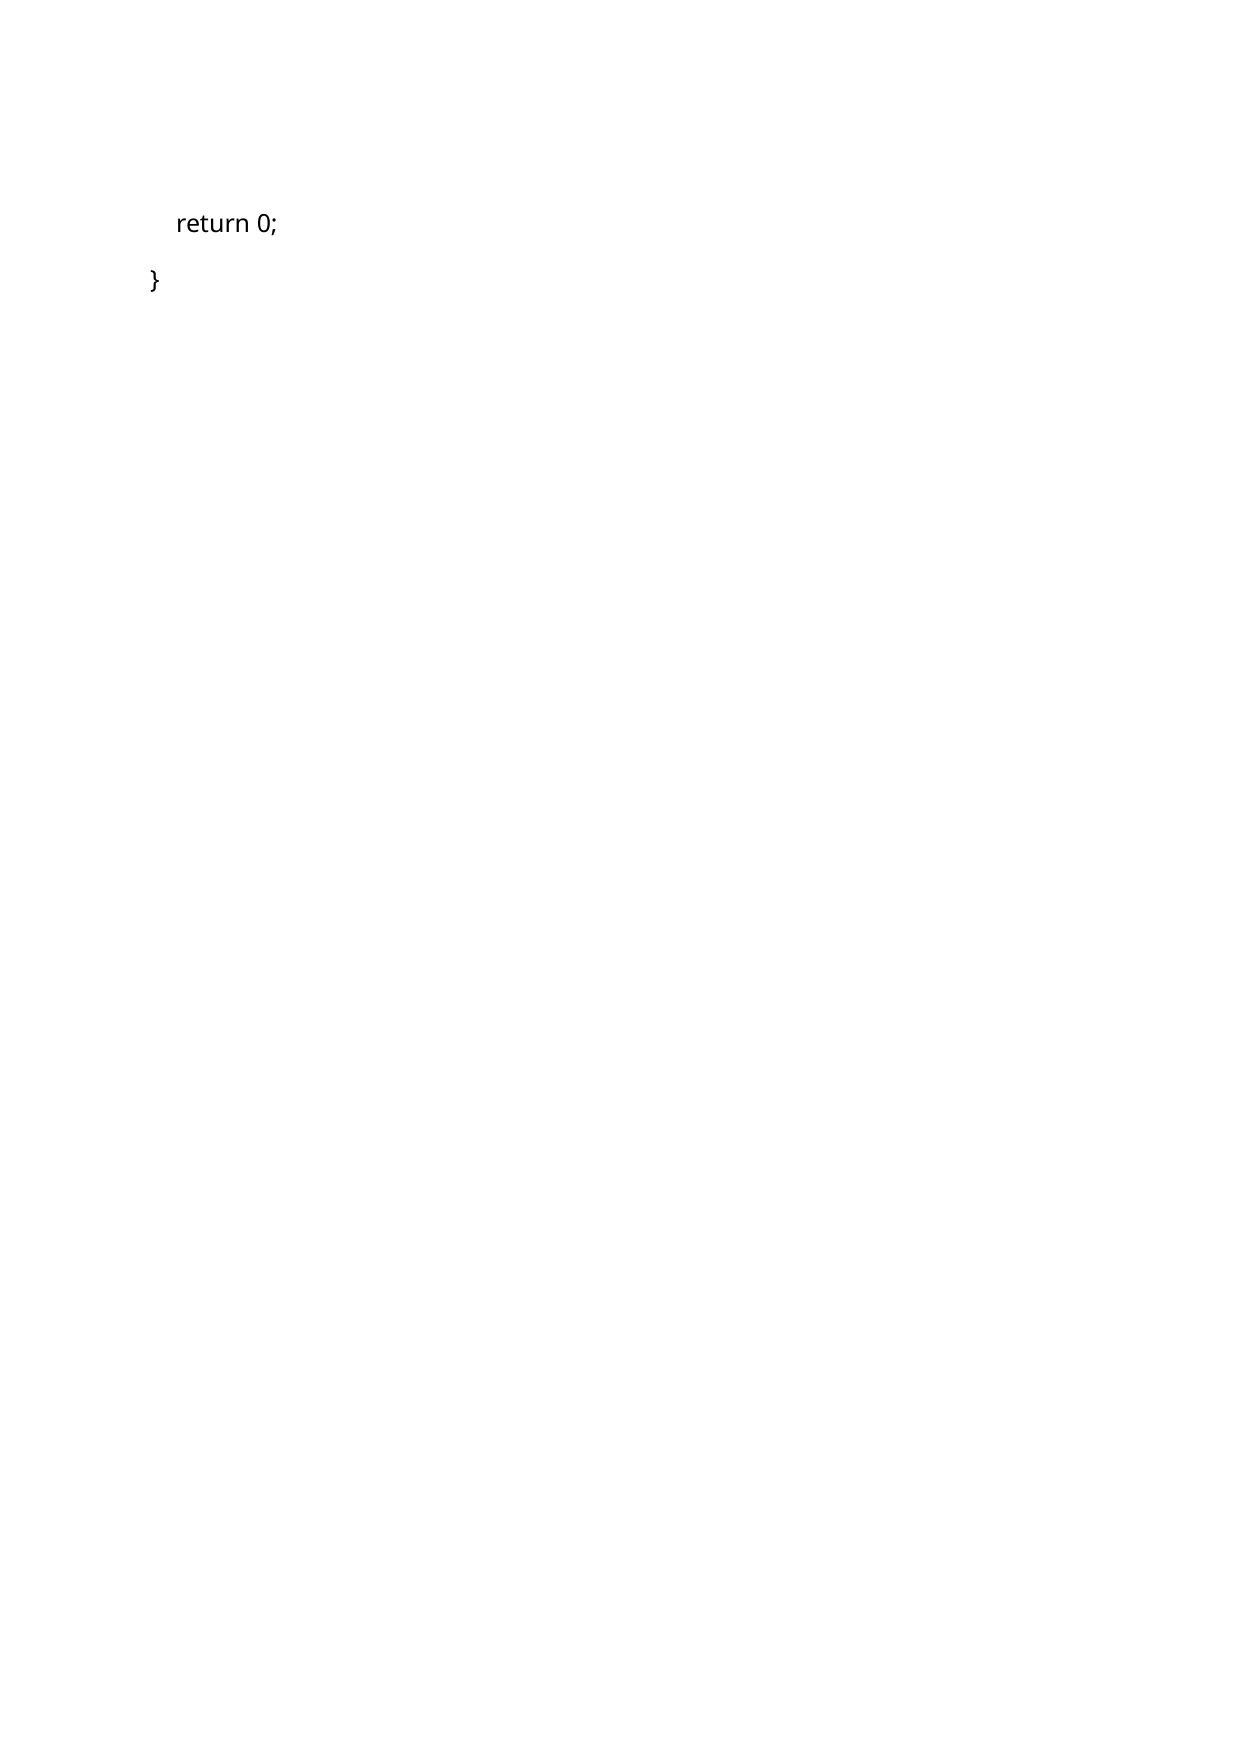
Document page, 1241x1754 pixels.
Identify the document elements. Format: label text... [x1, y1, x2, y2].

text return 0; [150, 206, 1090, 240]
text } [150, 262, 1090, 296]
